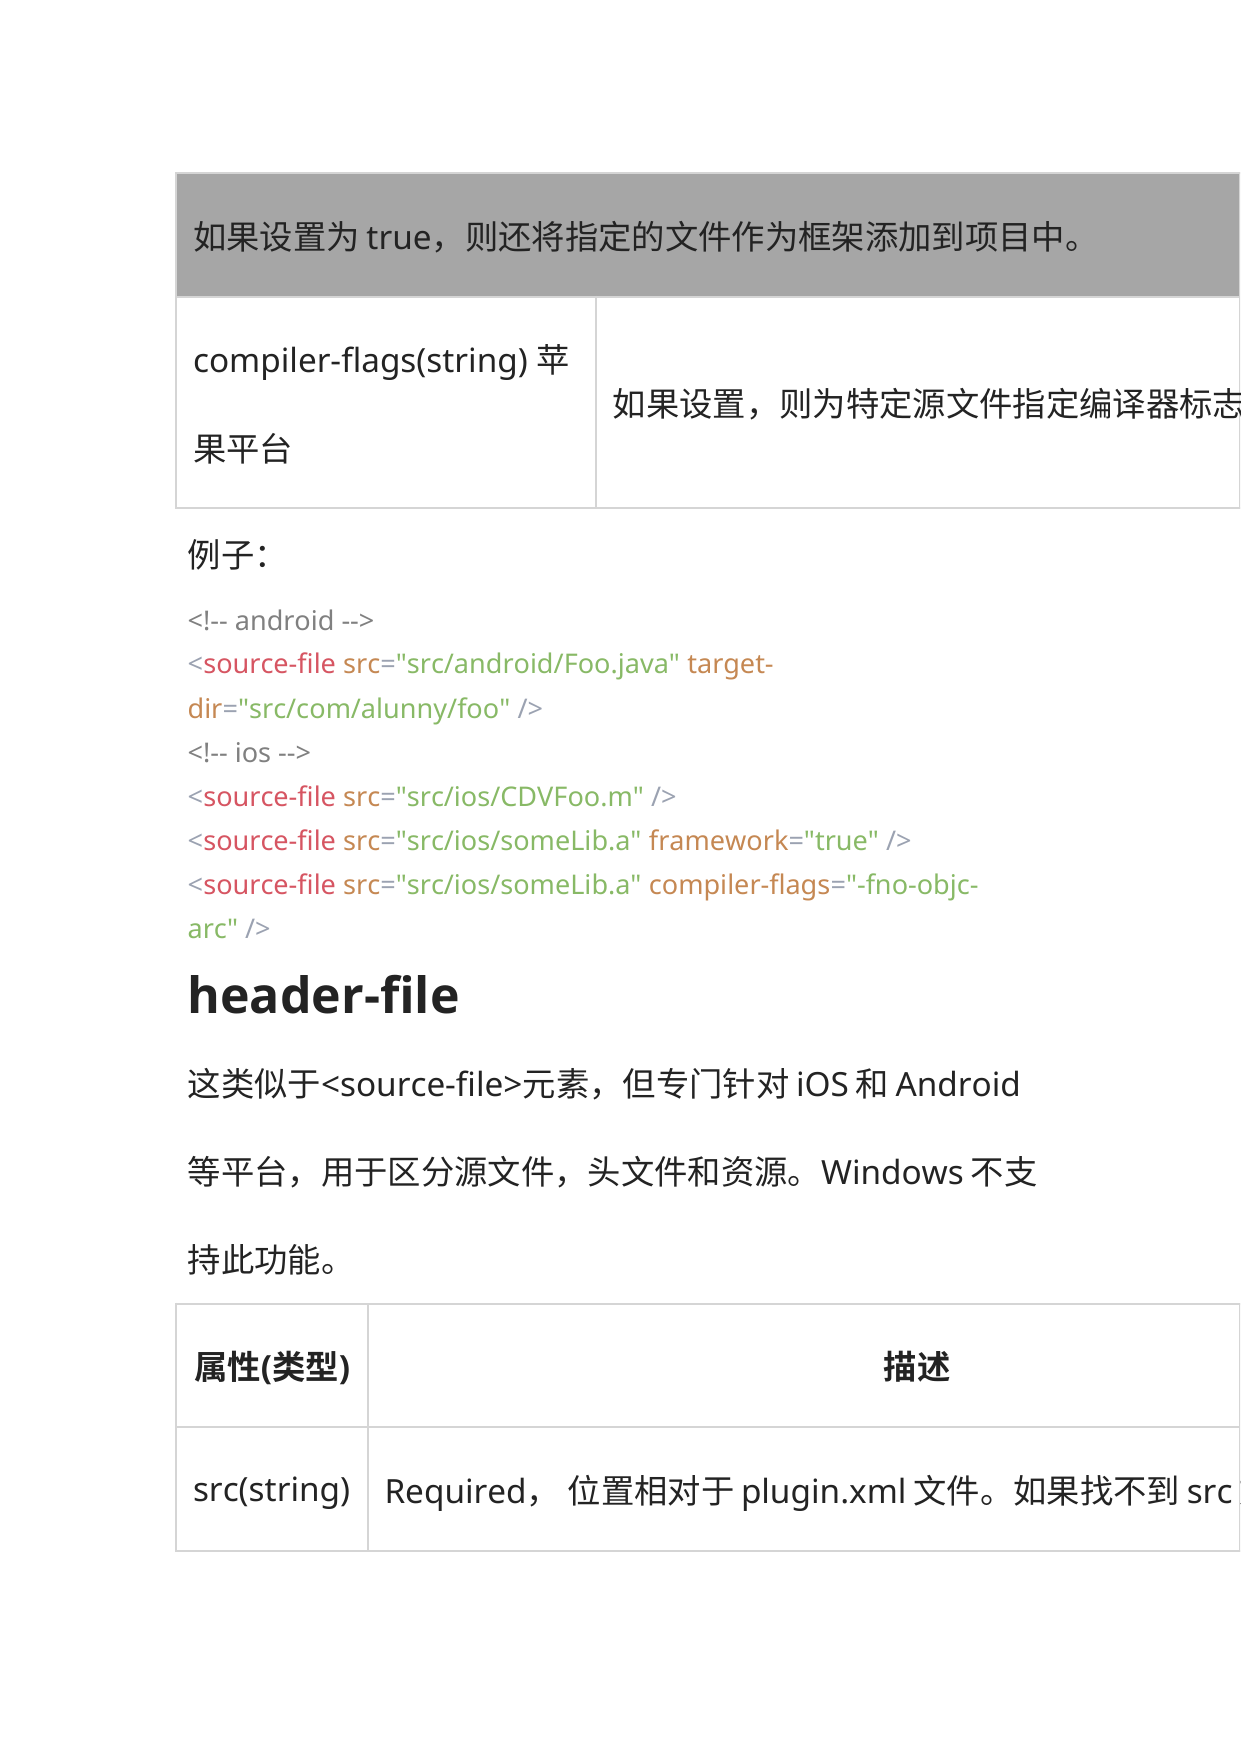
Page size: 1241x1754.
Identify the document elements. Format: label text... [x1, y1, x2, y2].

table_cell 如果设置，则为特定源文件指定编译器标志。 [597, 298, 1239, 507]
text header-file [187, 950, 1053, 1038]
table_header 属性(类型) [177, 1305, 367, 1426]
text <!-- ios --> [187, 729, 1053, 774]
table_cell compiler-flags(string) 苹果平台 [177, 298, 595, 507]
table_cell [369, 1428, 1239, 1549]
text <!-- android --> [187, 597, 1053, 641]
table_header 描述 [369, 1305, 1239, 1426]
text 例子： [187, 509, 1053, 597]
text <source-file src="src/ios/someLib.a" framework="true" /> [187, 818, 1053, 862]
table_cell src(string) [177, 1428, 367, 1549]
text 这类似于<source-file>元素，但专门针对iOS和Android等平台，用于区分源文件，头文件和资源。Windows不支持此功能。 [187, 1038, 1053, 1302]
table_cell 如果设置为true，则还将指定的文件作为框架添加到项目中。 [177, 174, 1239, 296]
text <source-file src="src/ios/CDVFoo.m" /> [187, 774, 1053, 818]
text <source-file src="src/ios/someLib.a" compiler-flags="-fno-objc-arc" /> [187, 862, 1053, 950]
text <source-file src="src/android/Foo.java" target-dir="src/com/alunny/foo" /> [187, 641, 1053, 729]
